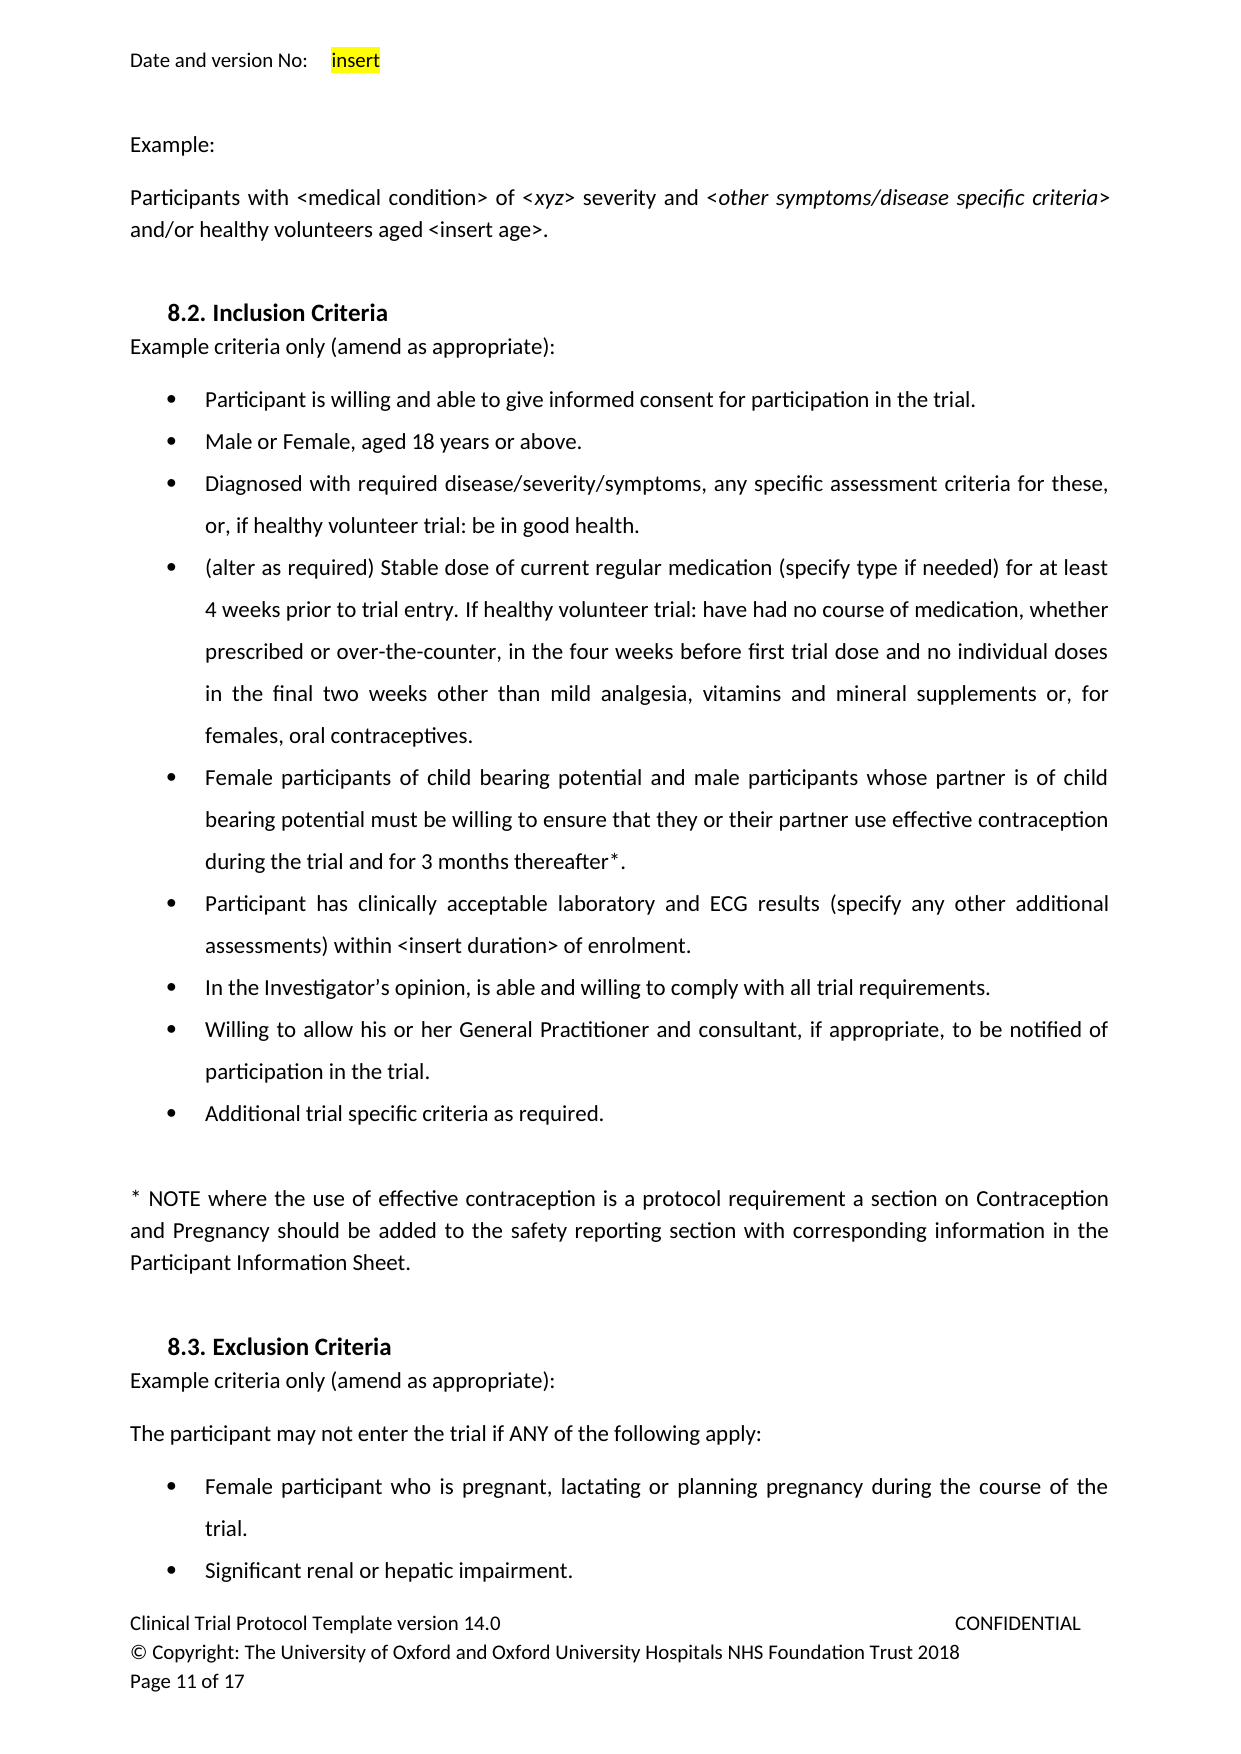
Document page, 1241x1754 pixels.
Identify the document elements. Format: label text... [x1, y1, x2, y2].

text Participants with <medical condition> of <xyz> severity and <other symptoms/disease specific criteria> and/or healthy volunteers aged <insert age>. [130, 183, 1110, 243]
list Female participants of child bearing potential and male participants whose partner is of child bearing potential must be willing to ensure that they or their partner use effective contraception during the trial and for 3 months thereafter*. [167, 763, 1110, 875]
list Significant renal or hepatic impairment. [167, 1556, 1110, 1584]
text Example criteria only (amend as appropriate): [130, 332, 1110, 360]
list Female participant who is pregnant, lactating or planning pregnancy during the course of the trial. [167, 1472, 1110, 1542]
list Participant is willing and able to give informed consent for participation in the trial. [167, 385, 1110, 413]
list Willing to allow his or her General Practitioner and consultant, if appropriate, to be notified of participation in the trial. [167, 1015, 1110, 1085]
subtitle Inclusion Criteria [167, 297, 1110, 328]
list (alter as required) Stable dose of current regular medication (specify type if needed) for at least 4 weeks prior to trial entry. If healthy volunteer trial: have had no course of medication, whether prescribed or over-the-counter, in the four weeks before first trial dose and no individual doses in the final two weeks other than mild analgesia, vitamins and mineral supplements or, for females, oral contraceptives. [167, 553, 1110, 749]
list Additional trial specific criteria as required. [167, 1099, 1110, 1127]
text * NOTE where the use of effective contraception is a protocol requirement a section on Contraception and Pregnancy should be added to the safety reporting section with corresponding information in the Participant Information Sheet. [130, 1184, 1110, 1277]
text Example criteria only (amend as appropriate): [130, 1366, 1110, 1394]
list Male or Female, aged 18 years or above. [167, 427, 1110, 455]
text Example: [130, 130, 1110, 158]
list In the Investigator’s opinion, is able and willing to comply with all trial requirements. [167, 973, 1110, 1001]
subtitle Exclusion Criteria [167, 1331, 1110, 1361]
list Participant has clinically acceptable laboratory and ECG results (specify any other additional assessments) within <insert duration> of enrolment. [167, 889, 1110, 959]
list Diagnosed with required disease/severity/symptoms, any specific assessment criteria for these, or, if healthy volunteer trial: be in good health. [167, 469, 1110, 539]
text The participant may not enter the trial if ANY of the following apply: [130, 1419, 1110, 1447]
